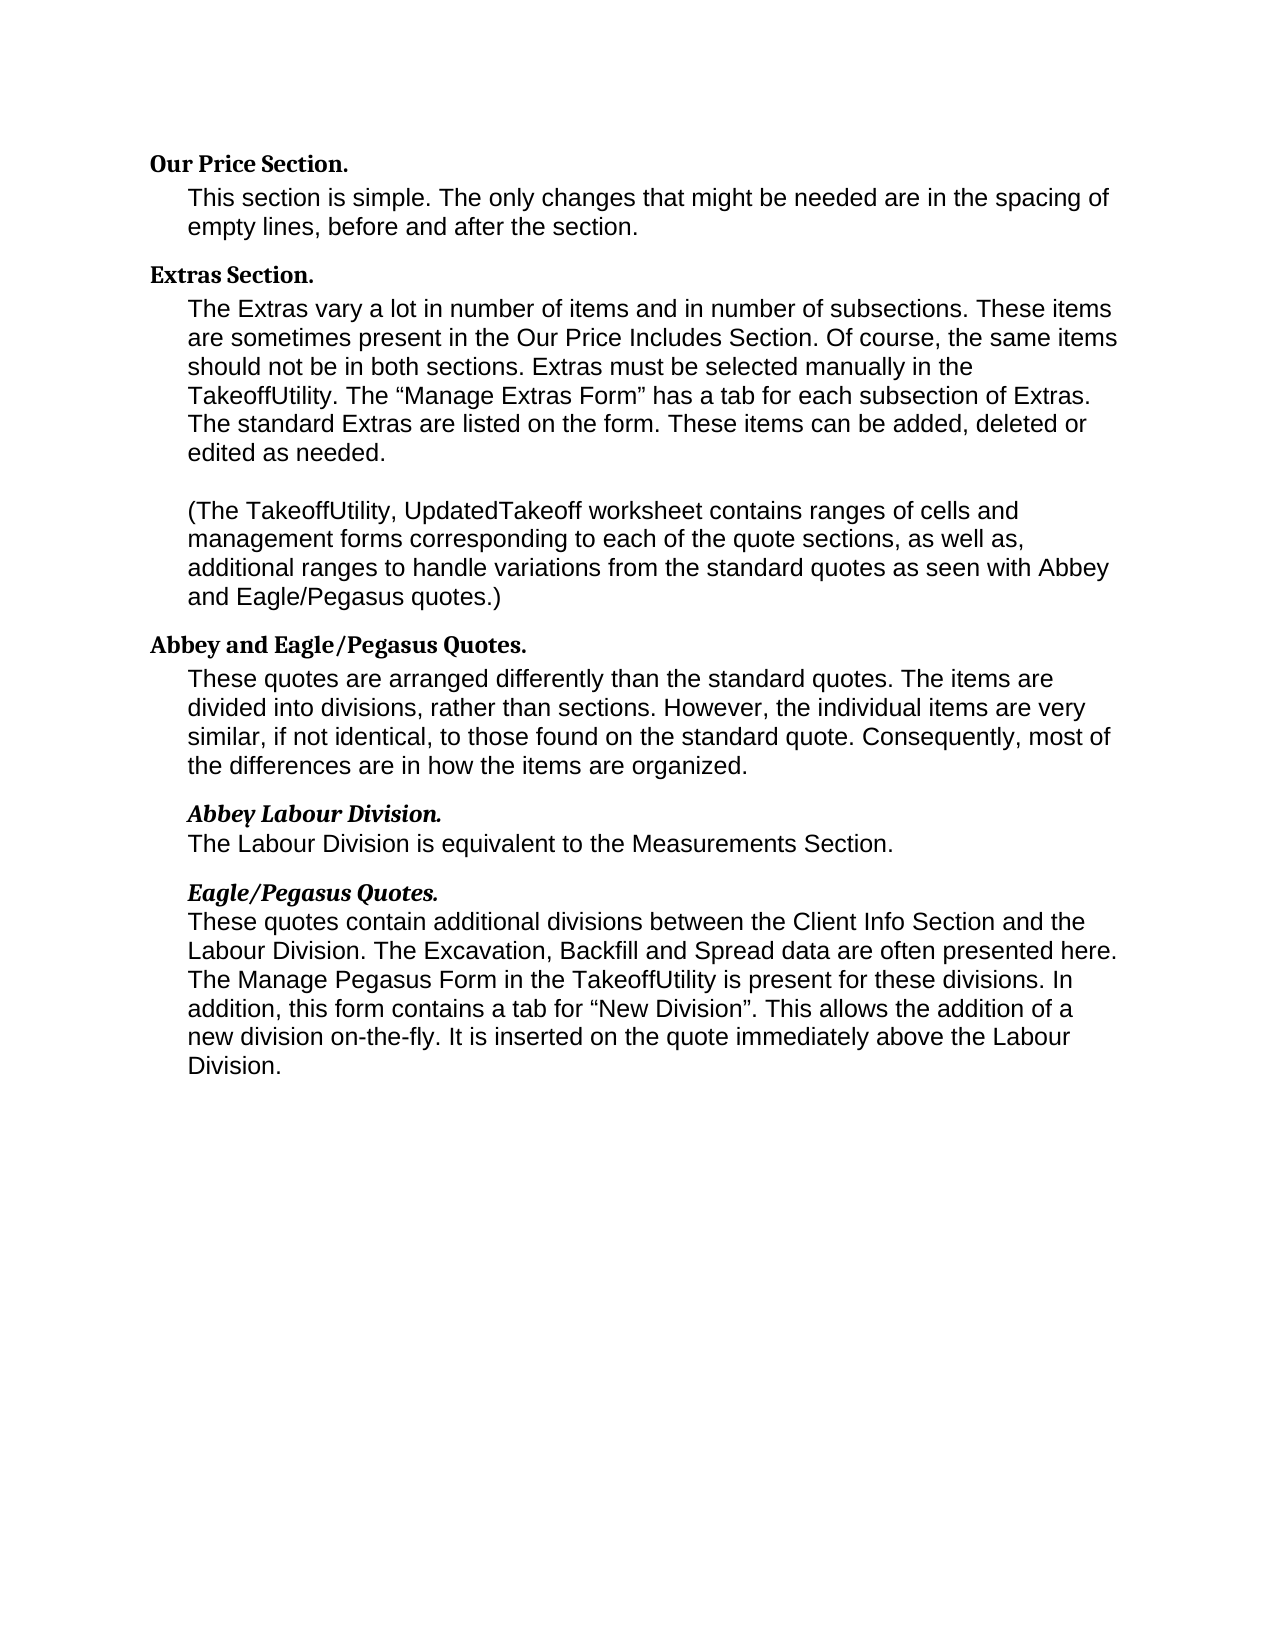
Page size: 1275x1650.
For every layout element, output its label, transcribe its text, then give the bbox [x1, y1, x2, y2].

subtitle Abbey Labour Division. [187, 800, 1125, 829]
subtitle Extras Section. [150, 261, 1125, 290]
list The Labour Division is equivalent to the Measurements Section. [187, 829, 1125, 858]
list These quotes contain additional divisions between the Client Info Section and the Labour Division. The Excavation, Backfill and Spread data are often presented here. The Manage Pegasus Form in the TakeoffUtility is present for these divisions. In addition, this form contains a tab for “New Division”. This allows the addition of a new division on-the-fly. It is inserted on the quote immediately above the Labour Division. [187, 907, 1125, 1080]
subtitle Eagle/Pegasus Quotes. [187, 879, 1125, 907]
subtitle Our Price Section. [150, 150, 1125, 179]
list This section is simple. The only changes that might be needed are in the spacing of empty lines, before and after the section. [187, 183, 1125, 241]
list These quotes are arranged differently than the standard quotes. The items are divided into divisions, rather than sections. However, the individual items are very similar, if not identical, to those found on the standard quote. Consequently, most of the differences are in how the items are organized. [187, 664, 1125, 779]
subtitle Abbey and Eagle/Pegasus Quotes. [150, 631, 1125, 660]
list The Extras vary a lot in number of items and in number of subsections. These items are sometimes present in the Our Price Includes Section. Of course, the same items should not be in both sections. Extras must be selected manually in the TakeoffUtility. The “Manage Extras Form” has a tab for each subsection of Extras. The standard Extras are listed on the form. These items can be added, deleted or edited as needed. [187, 294, 1125, 467]
list (The TakeoffUtility, UpdatedTakeoff worksheet contains ranges of cells and management forms corresponding to each of the quote sections, as well as, additional ranges to handle variations from the standard quotes as seen with Abbey and Eagle/Pegasus quotes.) [187, 496, 1125, 611]
